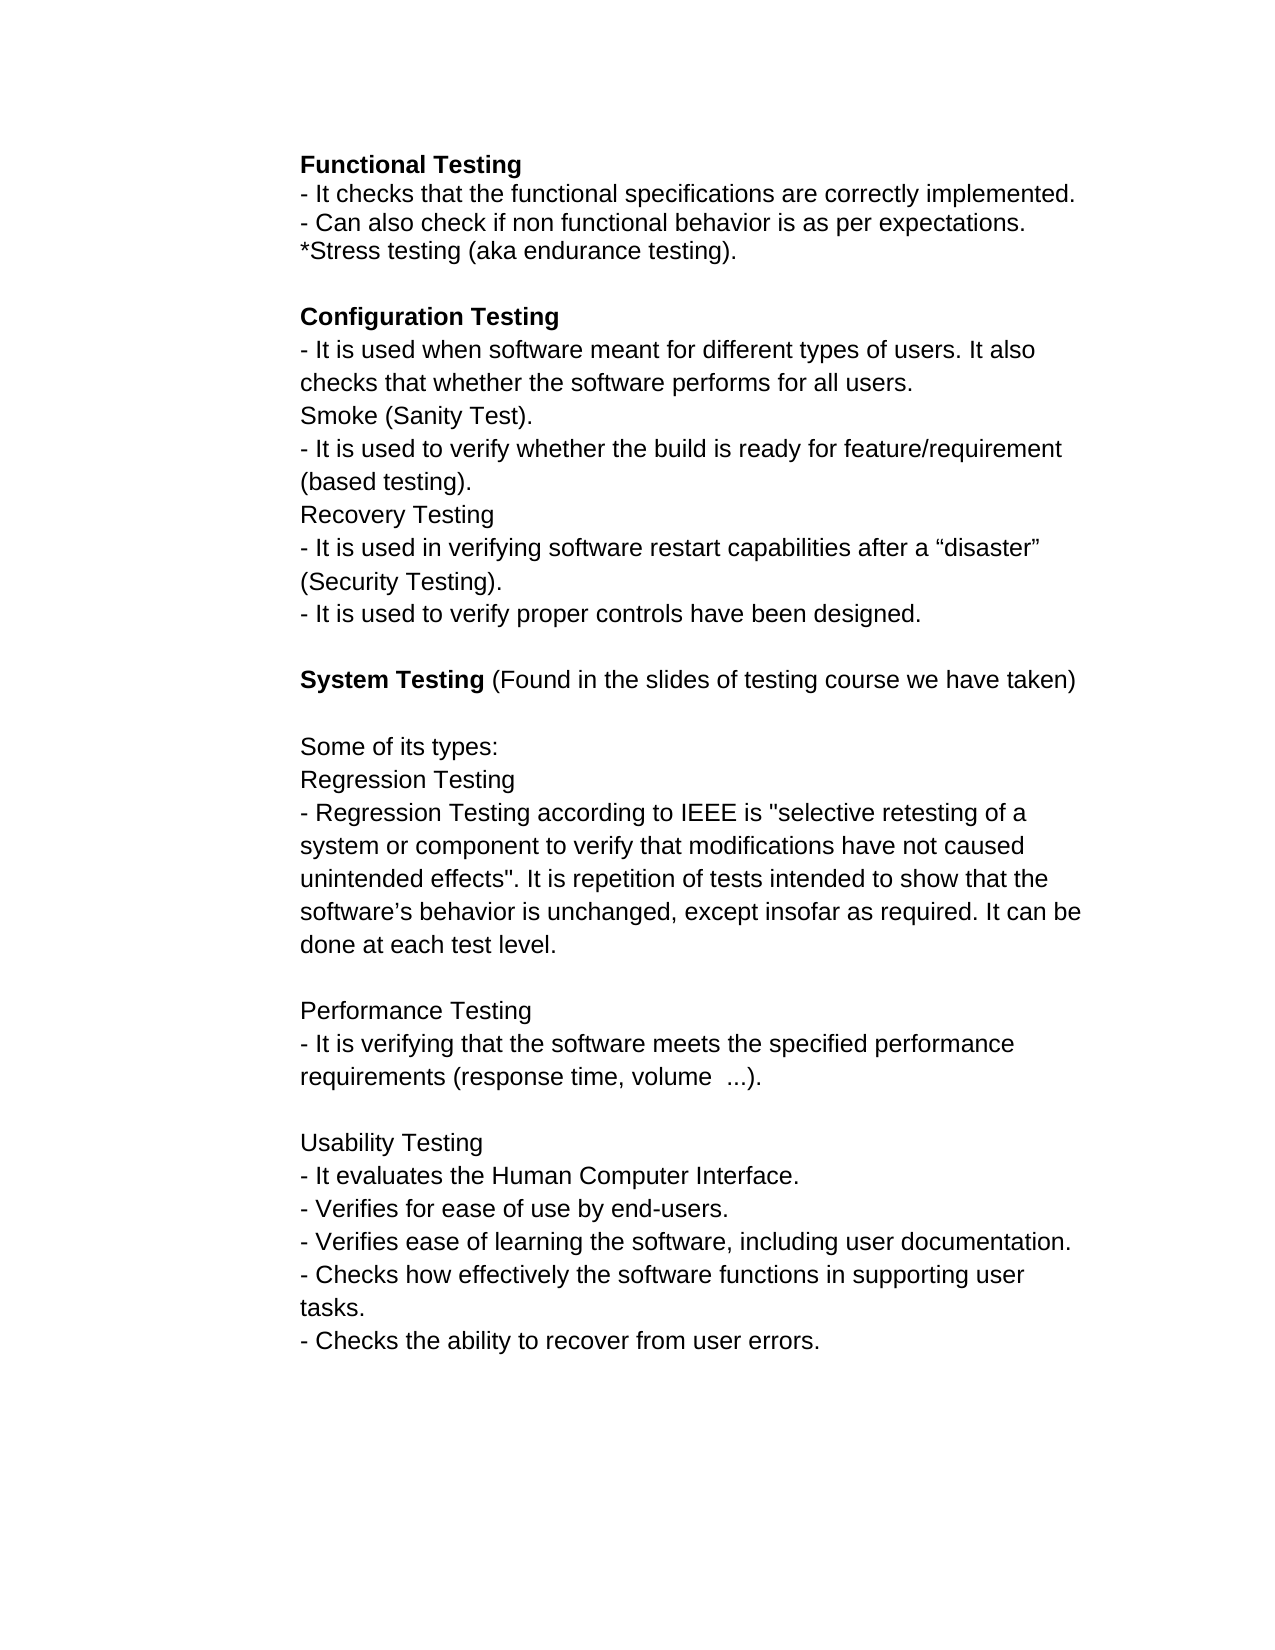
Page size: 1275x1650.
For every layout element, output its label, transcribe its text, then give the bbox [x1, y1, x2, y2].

list Performance Testing - It is verifying that the software meets the specified performance requirements (response time, volume ...). [300, 963, 1087, 1091]
list Some of its types: [300, 732, 1087, 760]
list - Checks the ability to recover from user errors. [300, 1326, 1087, 1355]
list System Testing (Found in the slides of testing course we have taken) [300, 666, 1087, 694]
list Configuration Testing - It is used when software meant for different types of users. It also checks that whether the software performs for all users. Smoke (Sanity Test). - It is used to verify whether the build is ready for feature/requirement (based testing). Recovery Testing - It is used in verifying software restart capabilities after a “disaster” (Security Testing). - It is used to verify proper controls have been designed. [300, 269, 1087, 628]
list Usability Testing - It evaluates the Human Computer Interface. [300, 1095, 1087, 1189]
list Regression Testing - Regression Testing according to IEEE is "selective retesting of a system or component to verify that modifications have not caused unintended effects". It is repetition of tests intended to show that the software’s behavior is unchanged, except insofar as required. It can be done at each test level. [300, 764, 1087, 958]
list *Stress testing (aka endurance testing). [300, 236, 1087, 265]
text Functional Testing - It checks that the functional specifications are correctly implemented. - Can also check if non functional behavior is as per expectations. [300, 150, 1087, 236]
list - Verifies ease of learning the software, including user documentation. - Checks how effectively the software functions in supporting user tasks. [300, 1227, 1087, 1322]
list - Verifies for ease of use by end-users. [300, 1194, 1087, 1223]
